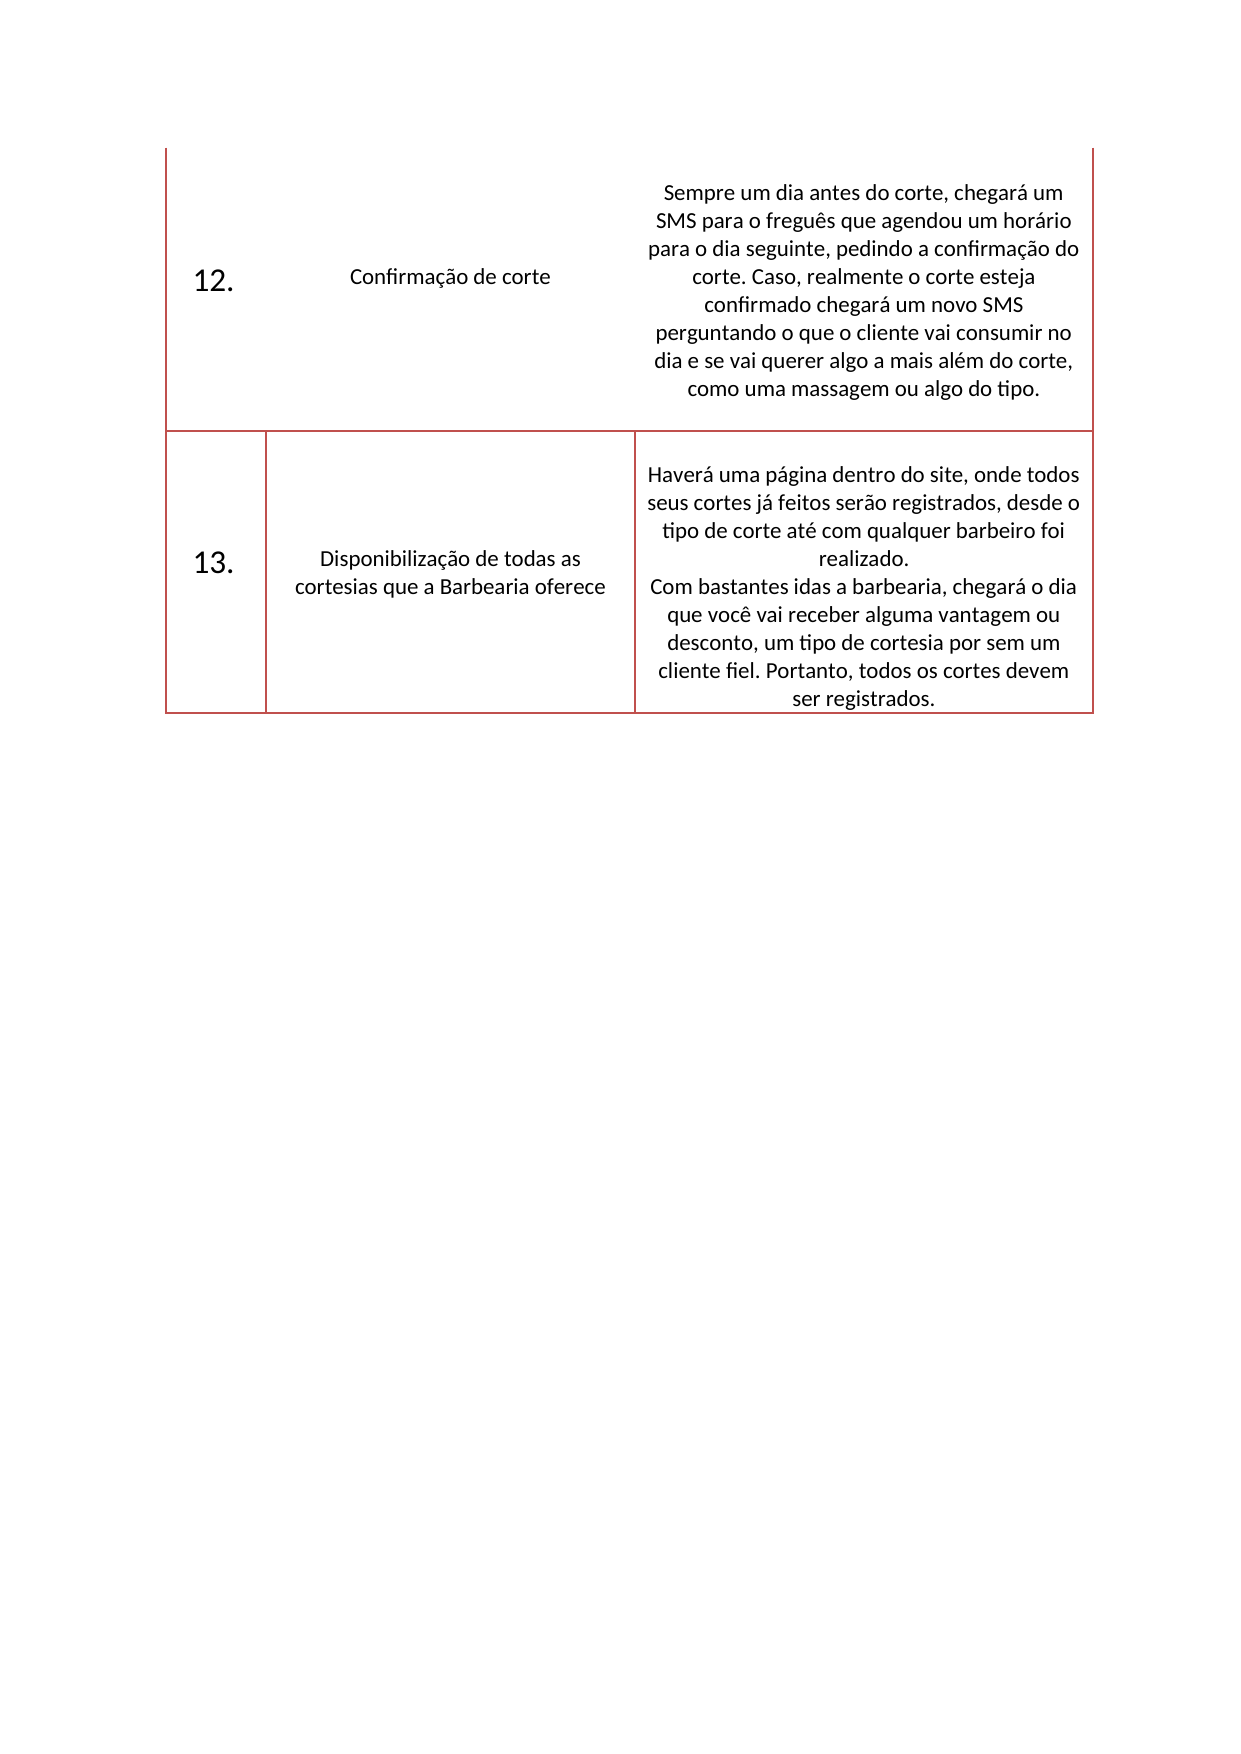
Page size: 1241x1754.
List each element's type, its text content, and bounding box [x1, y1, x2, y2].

table_cell Sempre um dia antes do corte, chegará um SMS para o freguês que agendou um horário para o dia seguinte, pedindo a confirmação do corte. Caso, realmente o corte esteja confirmado chegará um novo SMS perguntando o que o cliente vai consumir no dia e se vai querer algo a mais além do corte, como uma massagem ou algo do tipo. [635, 148, 1092, 430]
table_cell Haverá uma página dentro do site, onde todos seus cortes já feitos serão registrados, desde o tipo de corte até com qualquer barbeiro foi realizado. Com bastantes idas a barbearia, chegará o dia que você vai receber alguma vantagem ou desconto, um tipo de cortesia por sem um cliente fiel. Portanto, todos os cortes devem ser registrados. [636, 432, 1092, 712]
table_cell Disponibilização de todas as cortesias que a Barbearia oferece [267, 432, 634, 712]
table_cell Confirmação de corte [266, 148, 635, 430]
table_cell 12. [167, 148, 266, 430]
table_cell 13. [167, 432, 265, 712]
